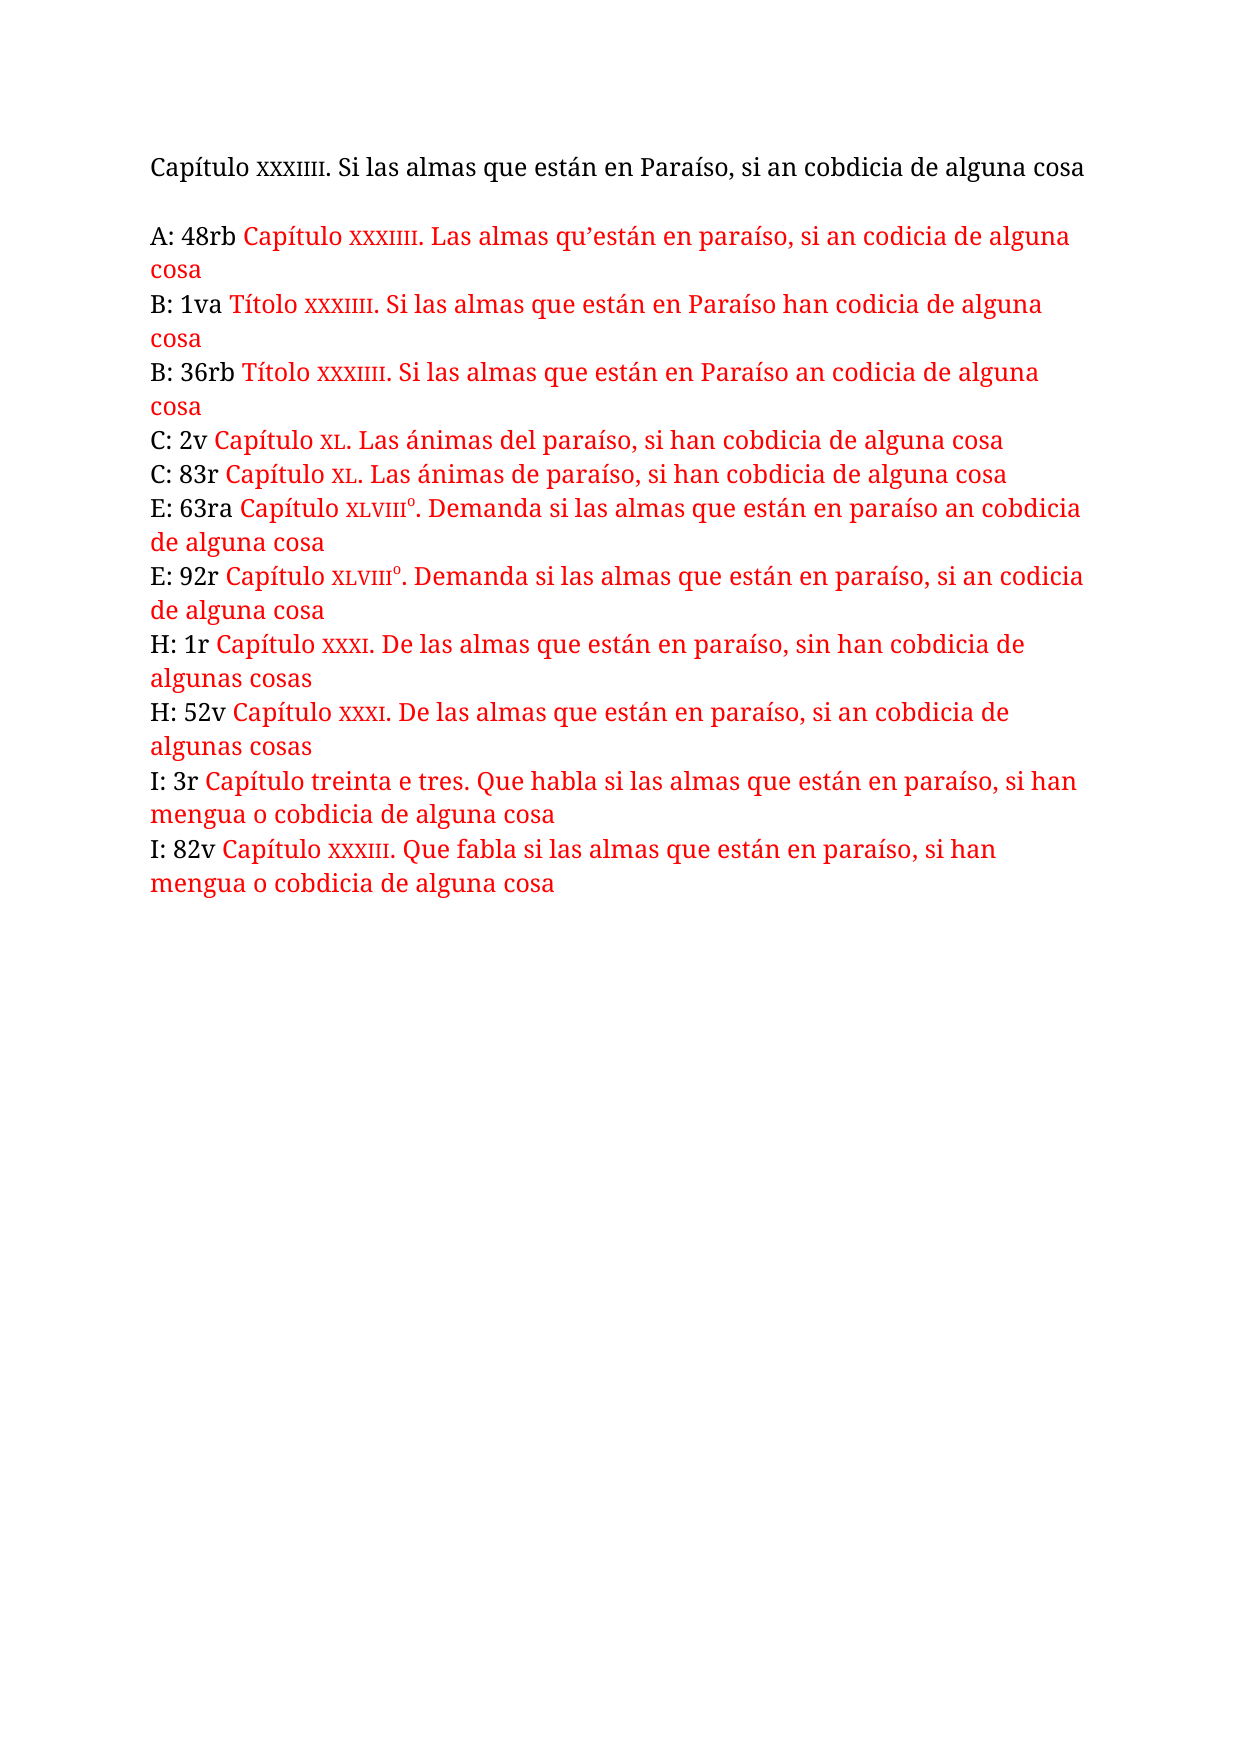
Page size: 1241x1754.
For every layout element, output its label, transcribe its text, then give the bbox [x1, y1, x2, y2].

text C: 83r Capítulo xl. Las ánimas de paraíso, si han cobdicia de alguna cosa [150, 457, 1090, 491]
text E: 92r Capítulo xlviiio. Demanda si las almas que están en paraíso, si an codicia de alguna cosa [150, 559, 1090, 627]
text Capítulo xxxiiii. Si las almas que están en Paraíso, si an cobdicia de alguna cosa [150, 150, 1090, 184]
text I: 3r Capítulo treinta e tres. Que habla si las almas que están en paraíso, si han mengua o cobdicia de alguna cosa [150, 763, 1090, 831]
text H: 52v Capítulo xxxi. De las almas que están en paraíso, si an cobdicia de algunas cosas [150, 695, 1090, 763]
text C: 2v Capítulo xl. Las ánimas del paraíso, si han cobdicia de alguna cosa [150, 422, 1090, 457]
text H: 1r Capítulo xxxi. De las almas que están en paraíso, sin han cobdicia de algunas cosas [150, 627, 1090, 695]
text I: 82v Capítulo xxxiii. Que fabla si las almas que están en paraíso, si han mengua o cobdicia de alguna cosa [150, 831, 1090, 899]
text E: 63ra Capítulo xlviiio. Demanda si las almas que están en paraíso an cobdicia de alguna cosa [150, 491, 1090, 559]
text A: 48rb Capítulo xxxiiii. Las almas qu’están en paraíso, si an codicia de alguna cosa [150, 218, 1090, 286]
text B: 1va Títolo xxxiiii. Si las almas que están en Paraíso han codicia de alguna cosa [150, 286, 1090, 354]
text B: 36rb Títolo xxxiiii. Si las almas que están en Paraíso an codicia de alguna cosa [150, 354, 1090, 422]
